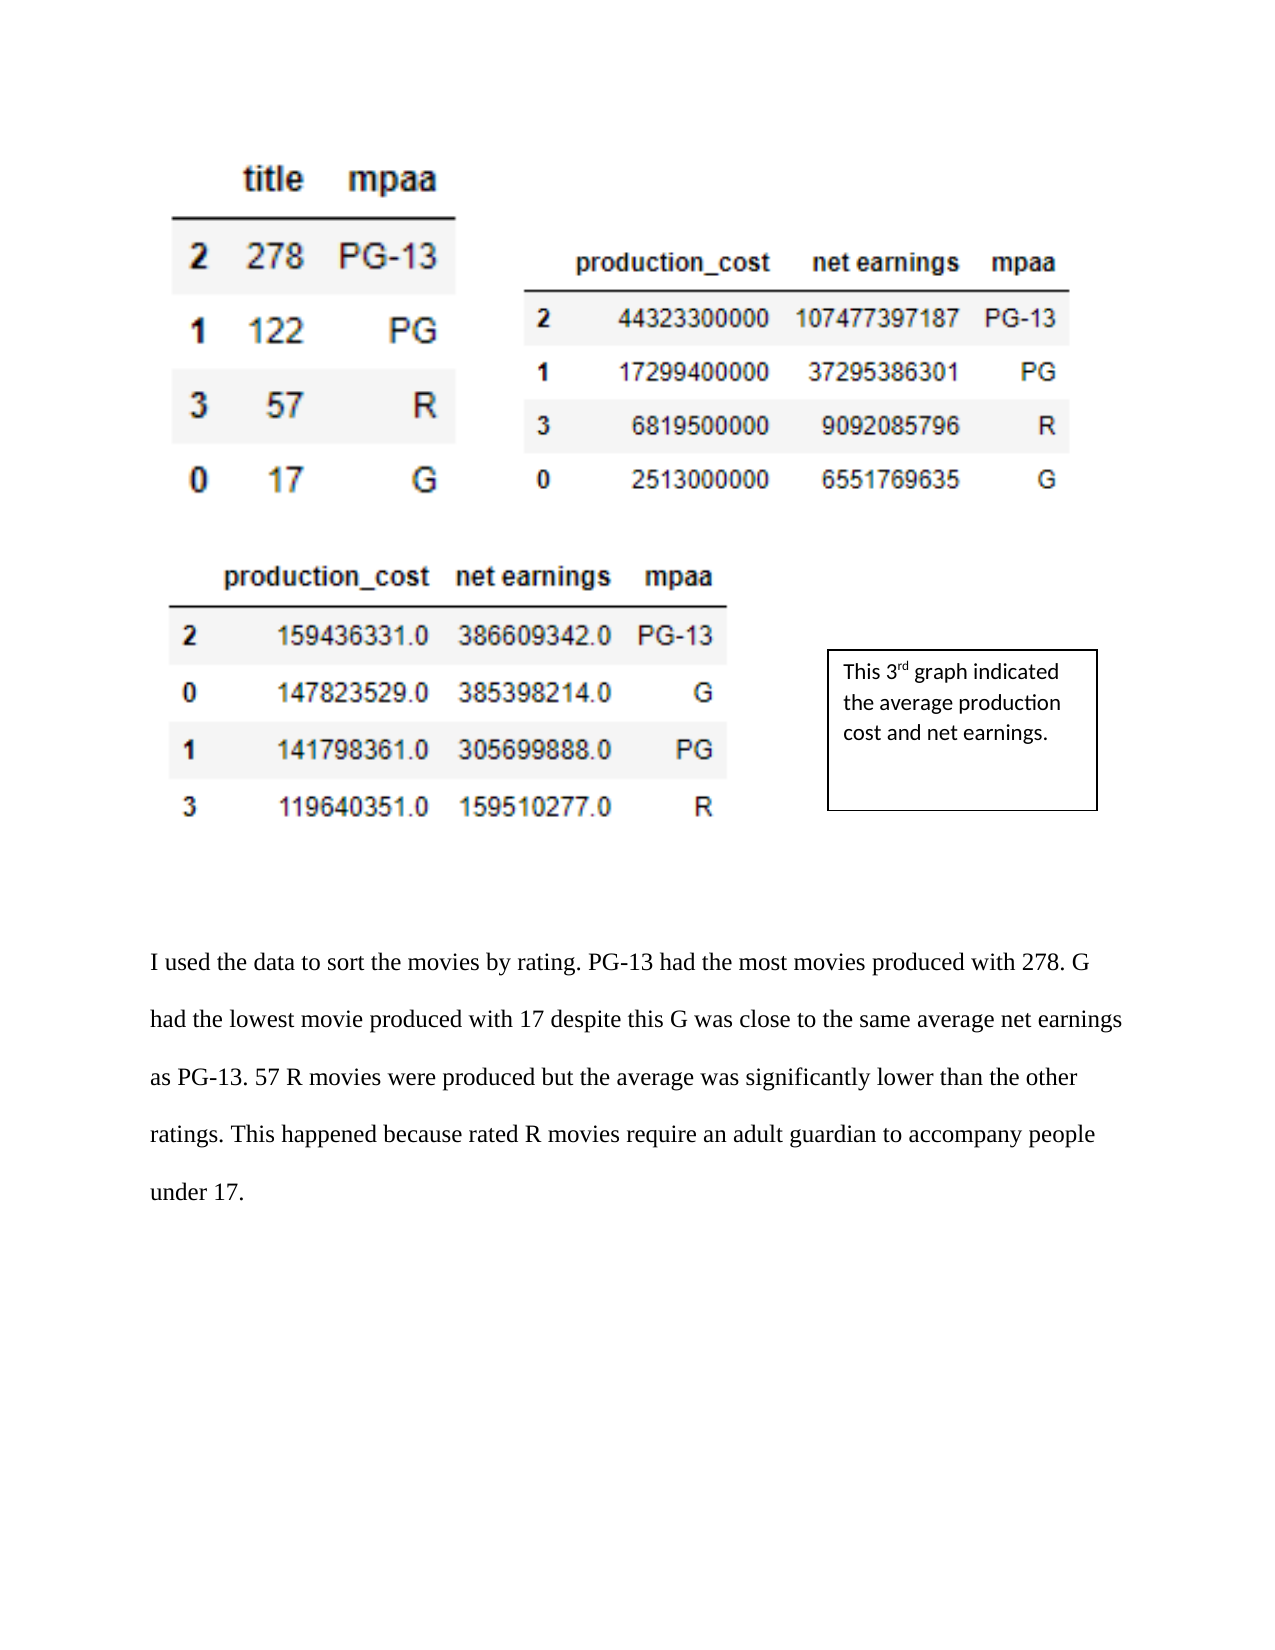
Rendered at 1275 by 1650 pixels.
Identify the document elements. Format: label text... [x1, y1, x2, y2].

text I used the data to sort the movies by rating. PG-13 had the most movies produced with 278. G had the lowest movie produced with 17 despite this G was close to the same average net earnings as PG-13. 57 R movies were produced but the average was significantly lower than the other ratings. This happened because rated R movies require an adult guardian to accompany people under 17. [150, 947, 1125, 1206]
picture [150, 550, 793, 830]
picture [150, 150, 1107, 522]
